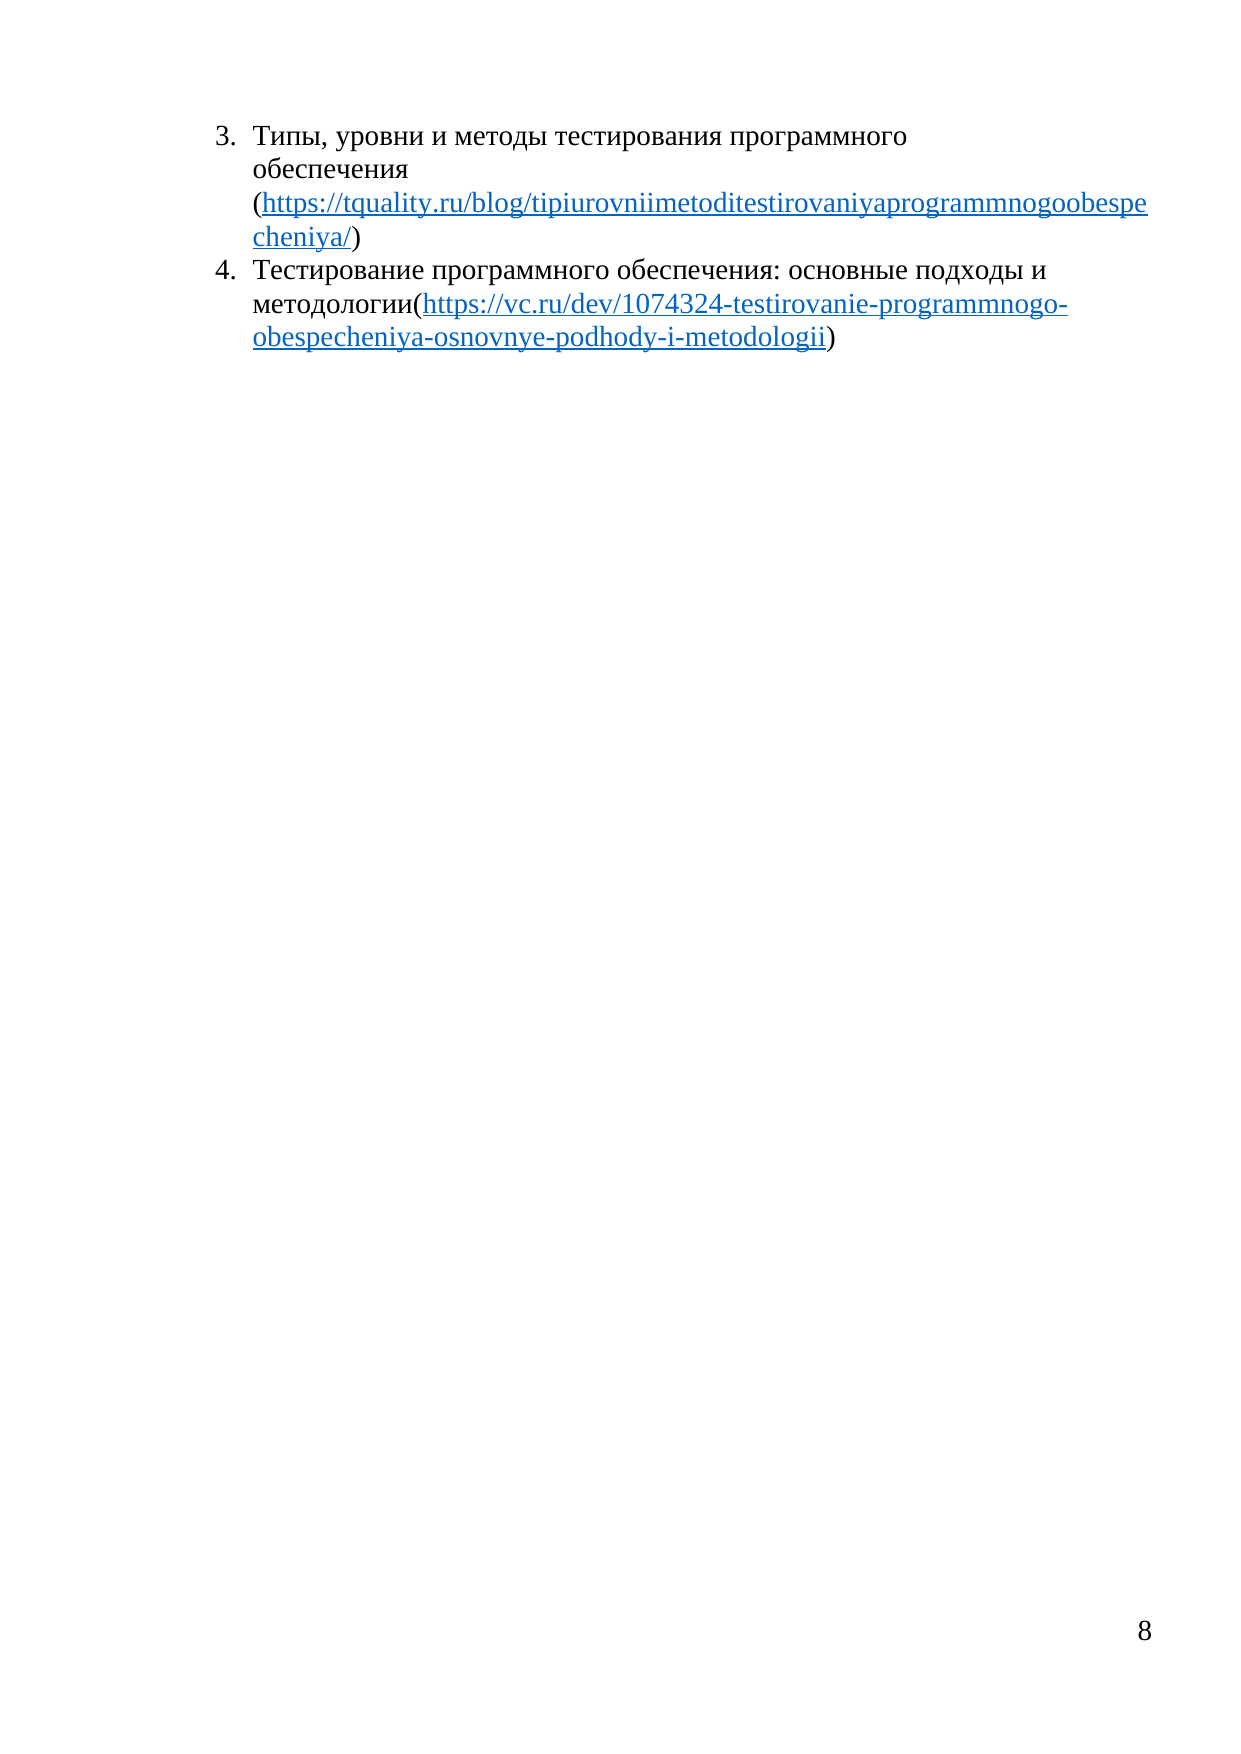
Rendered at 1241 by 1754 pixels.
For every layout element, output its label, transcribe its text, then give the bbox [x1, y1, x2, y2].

list Типы, уровни и методы тестирования программного обеспечения(https://tquality.ru/blog/tipiurovniimetoditestirovaniyaprogrammnogoobespecheniya/) [215, 118, 1152, 252]
list Тестирование программного обеспечения: основные подходы и методологии(https://vc.ru/dev/1074324-testirovanie-programmnogo-obespecheniya-osnovnye-podhody-i-metodologii) [215, 252, 1152, 353]
